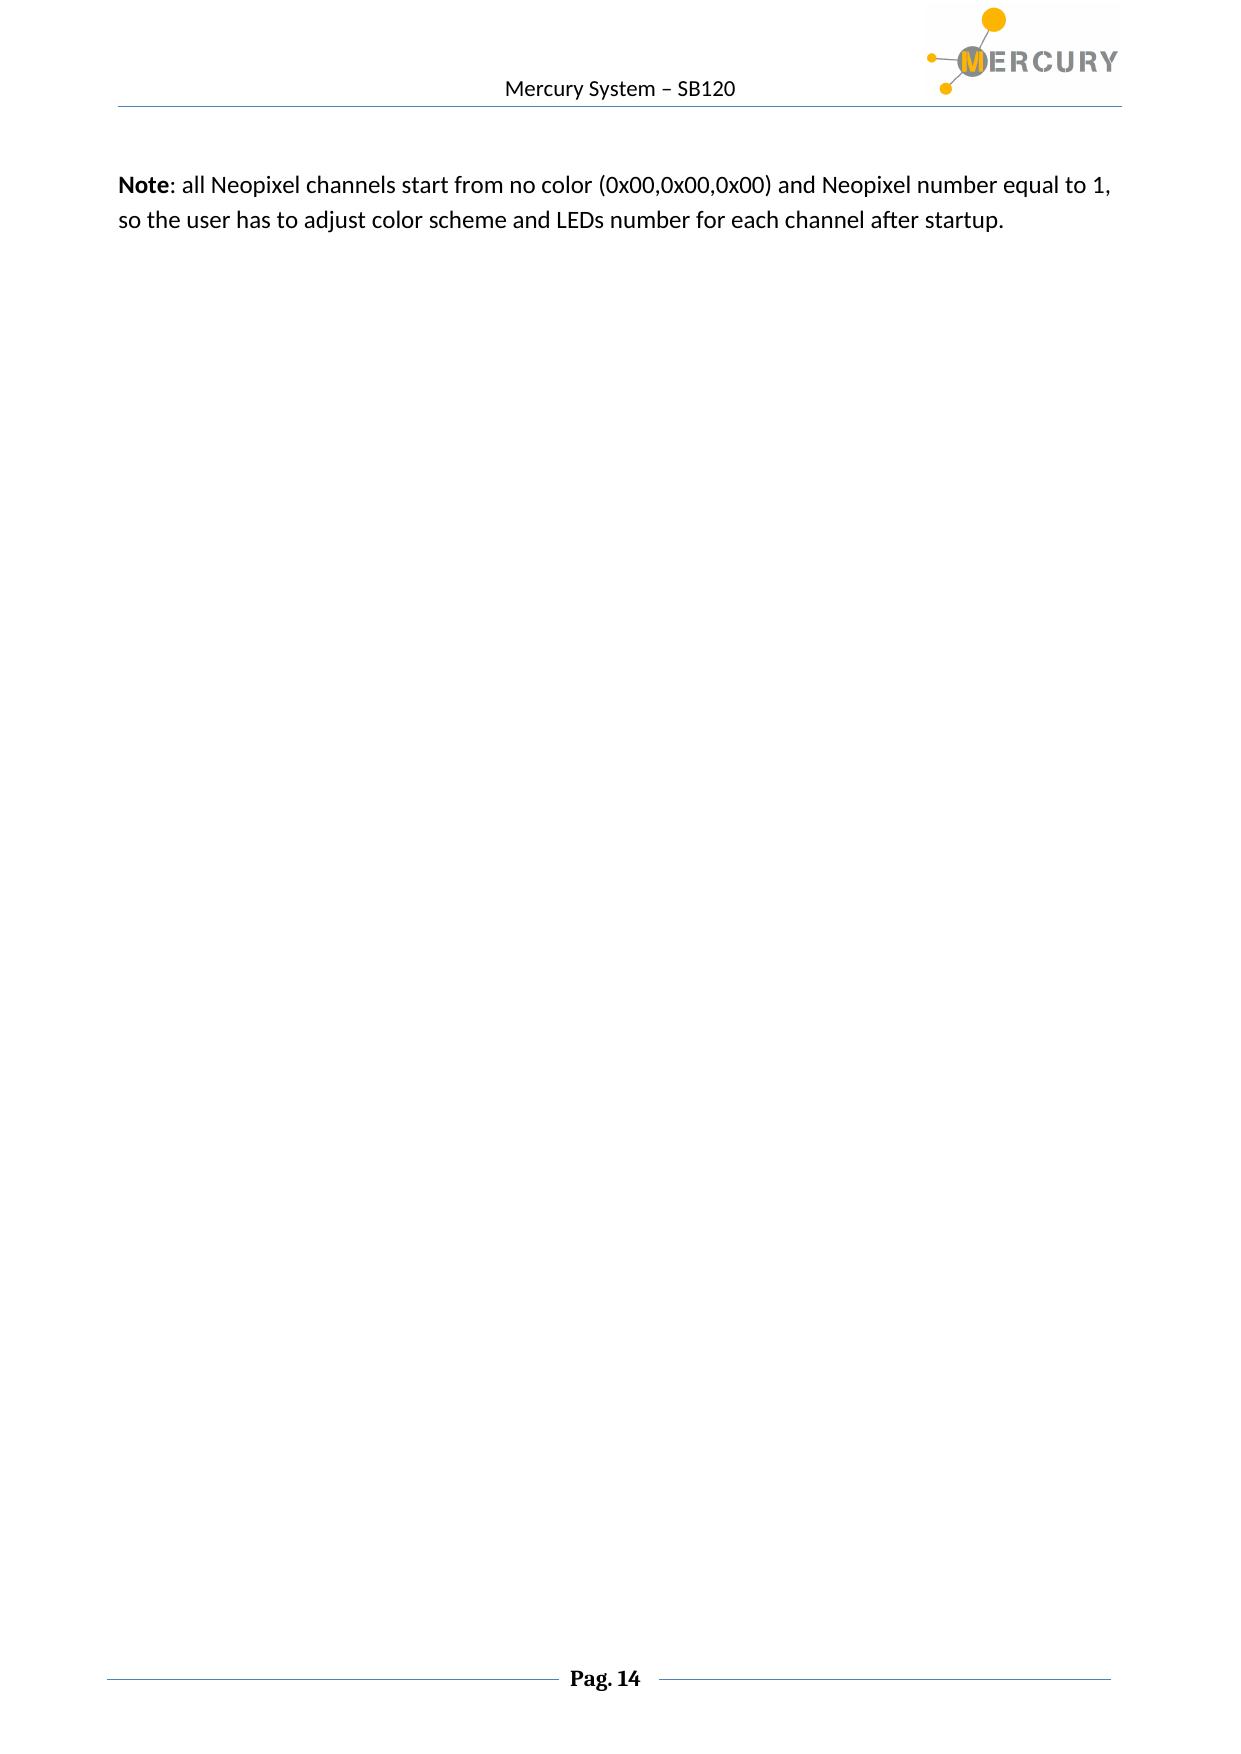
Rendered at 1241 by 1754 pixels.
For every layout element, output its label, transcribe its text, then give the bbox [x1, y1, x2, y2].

picture [925, 3, 1122, 102]
text Note: all Neopixel channels start from no color (0x00,0x00,0x00) and Neopixel number equal to 1, so the user has to adjust color scheme and LEDs number for each channel after startup. [118, 169, 1122, 235]
